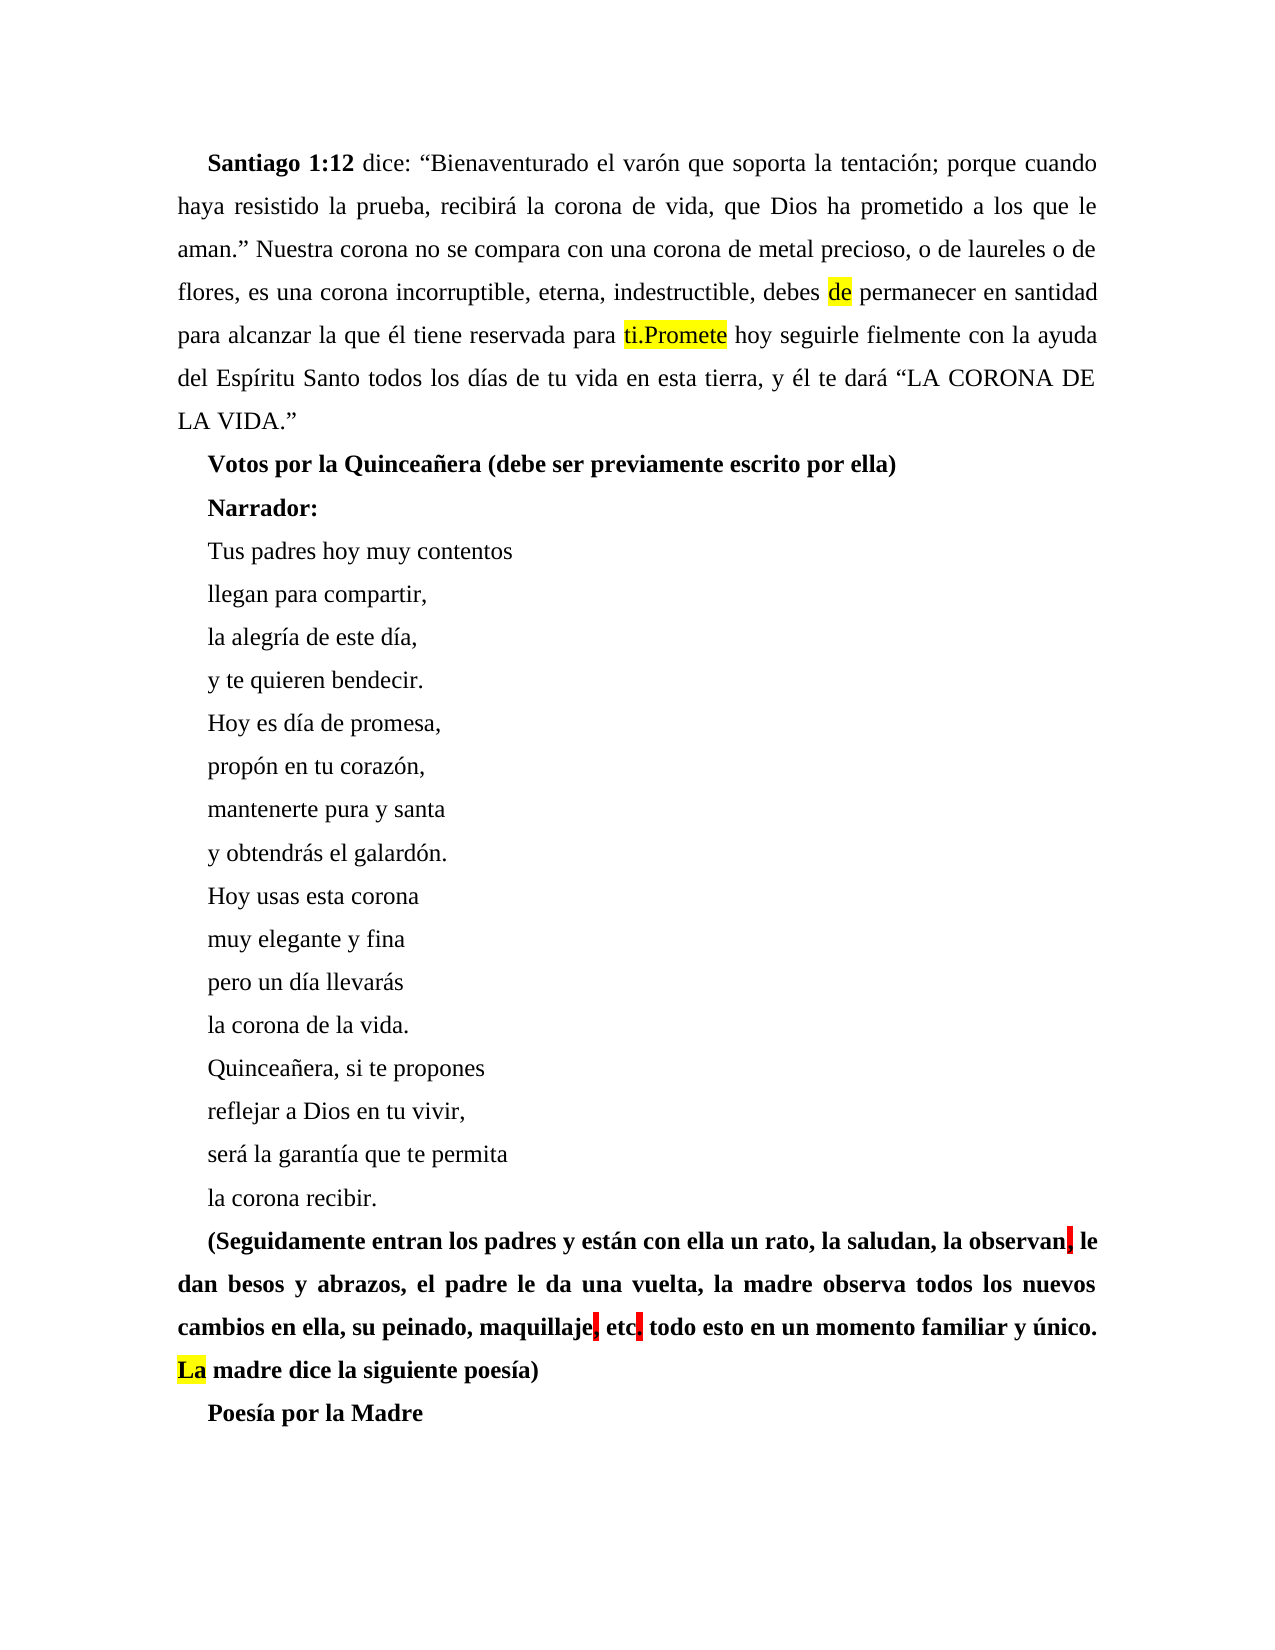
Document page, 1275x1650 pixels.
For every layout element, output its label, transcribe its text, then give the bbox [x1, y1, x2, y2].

text muy elegante y fina [177, 924, 1098, 953]
text y te quieren bendecir. [177, 665, 1098, 694]
text la corona recibir. [177, 1183, 1098, 1211]
text será la garantía que te permita [177, 1139, 1098, 1168]
text Hoy es día de promesa, [177, 708, 1098, 737]
text y obtendrás el galardón. [177, 838, 1098, 866]
text mantenerte pura y santa [177, 794, 1098, 823]
text Hoy usas esta corona [177, 881, 1098, 909]
text Votos por la Quinceañera (debe ser previamente escrito por ella) [177, 449, 1098, 478]
text Tus padres hoy muy contentos [177, 536, 1098, 564]
text Santiago 1:12 dice: “Bienaventurado el varón que soporta la tentación; porque cuando haya resistido la prueba, recibirá la corona de vida, que Dios ha prometido a los que le aman.” Nuestra corona no se compara con una corona de metal precioso, o de laureles o de flores, es una corona incorruptible, eterna, indestructible, debes de permanecer en santidad para alcanzar la que él tiene reservada para ti.Promete hoy seguirle fielmente con la ayuda del Espíritu Santo todos los días de tu vida en esta tierra, y él te dará “LA CORONA DE LA VIDA.” [177, 148, 1098, 435]
text Quinceañera, si te propones [177, 1053, 1098, 1082]
text Poesía por la Madre [177, 1398, 1098, 1427]
text la alegría de este día, [177, 622, 1098, 651]
text propón en tu corazón, [177, 751, 1098, 780]
text llegan para compartir, [177, 579, 1098, 608]
text Narrador: [177, 493, 1098, 521]
text (Seguidamente entran los padres y están con ella un rato, la saludan, la observan, le dan besos y abrazos, el padre le da una vuelta, la madre observa todos los nuevos cambios en ella, su peinado, maquillaje, etc. todo esto en un momento familiar y único. La madre dice la siguiente poesía) [177, 1226, 1098, 1384]
text la corona de la vida. [177, 1010, 1098, 1039]
text pero un día llevarás [177, 967, 1098, 996]
text reflejar a Dios en tu vivir, [177, 1096, 1098, 1125]
